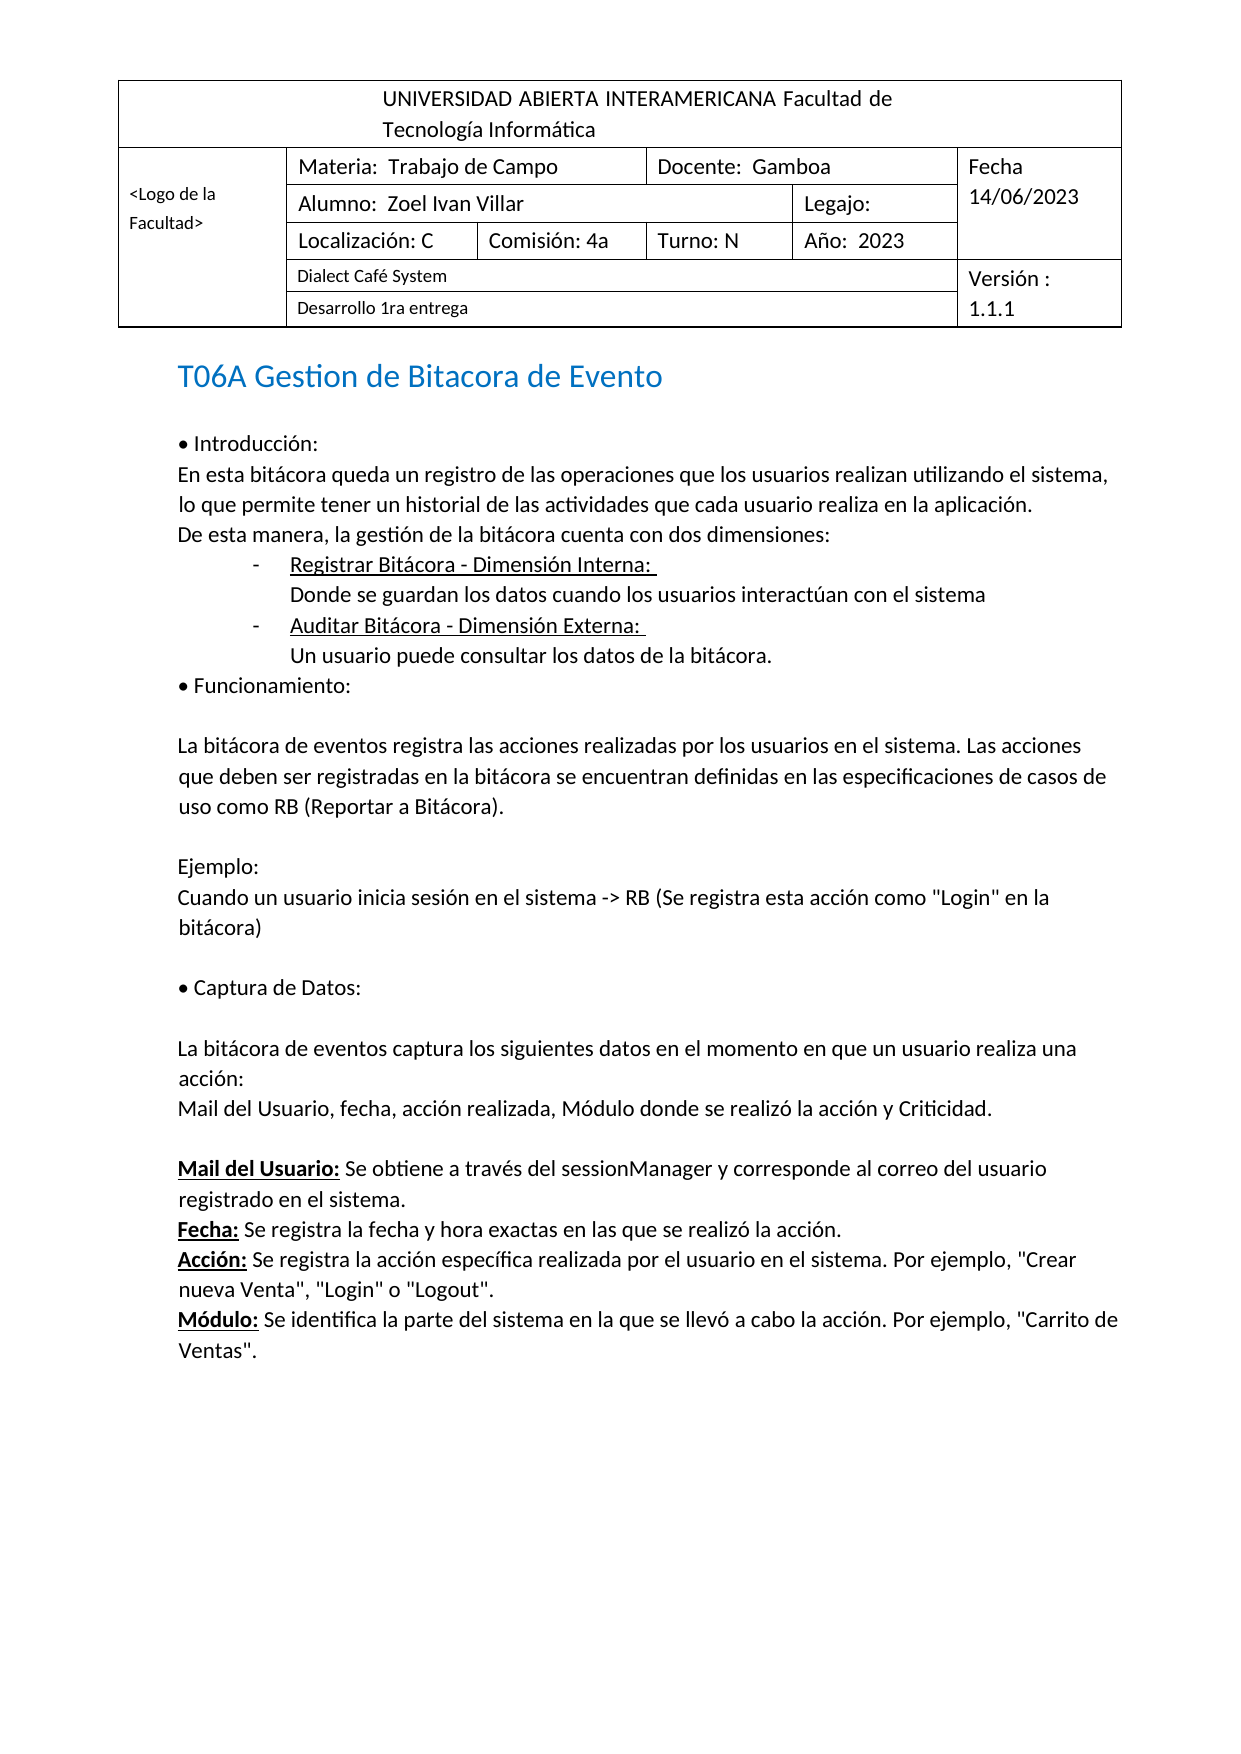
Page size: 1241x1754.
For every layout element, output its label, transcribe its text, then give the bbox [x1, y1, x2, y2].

text Cuando un usuario inicia sesión en el sistema -> RB (Se registra esta acción como "Login" en la bitácora) [177, 883, 1122, 941]
list Donde se guardan los datos cuando los usuarios interactúan con el sistema [290, 581, 1122, 609]
text Fecha: Se registra la fecha y hora exactas en las que se realizó la acción. [177, 1215, 1122, 1243]
list Auditar Bitácora - Dimensión Externa: [252, 611, 1122, 639]
list Registrar Bitácora - Dimensión Interna: [252, 550, 1122, 578]
text La bitácora de eventos captura los siguientes datos en el momento en que un usuario realiza una acción: [177, 1034, 1122, 1092]
text Mail del Usuario: Se obtiene a través del sessionManager y corresponde al correo del usuario registrado en el sistema. [177, 1154, 1122, 1213]
text Mail del Usuario, fecha, acción realizada, Módulo donde se realizó la acción y Criticidad. [177, 1094, 1122, 1122]
text En esta bitácora queda un registro de las operaciones que los usuarios realizan utilizando el sistema, lo que permite tener un historial de las actividades que cada usuario realiza en la aplicación. [177, 460, 1122, 518]
subtitle T06A Gestion de Bitacora de Evento [177, 355, 1122, 396]
text Ejemplo: [177, 852, 1122, 881]
text • Funcionamiento: [177, 671, 1122, 699]
text • Introducción: [177, 429, 1122, 458]
text De esta manera, la gestión de la bitácora cuenta con dos dimensiones: [177, 520, 1122, 548]
list Un usuario puede consultar los datos de la bitácora. [290, 641, 1122, 669]
text • Captura de Datos: [177, 973, 1122, 1001]
text Módulo: Se identifica la parte del sistema en la que se llevó a cabo la acción. Por ejemplo, "Carrito de Ventas". [177, 1306, 1122, 1364]
text Acción: Se registra la acción específica realizada por el usuario en el sistema. Por ejemplo, "Crear nueva Venta", "Login" o "Logout". [177, 1245, 1122, 1303]
text La bitácora de eventos registra las acciones realizadas por los usuarios en el sistema. Las acciones que deben ser registradas en la bitácora se encuentran definidas en las especificaciones de casos de uso como RB (Reportar a Bitácora). [177, 732, 1122, 820]
